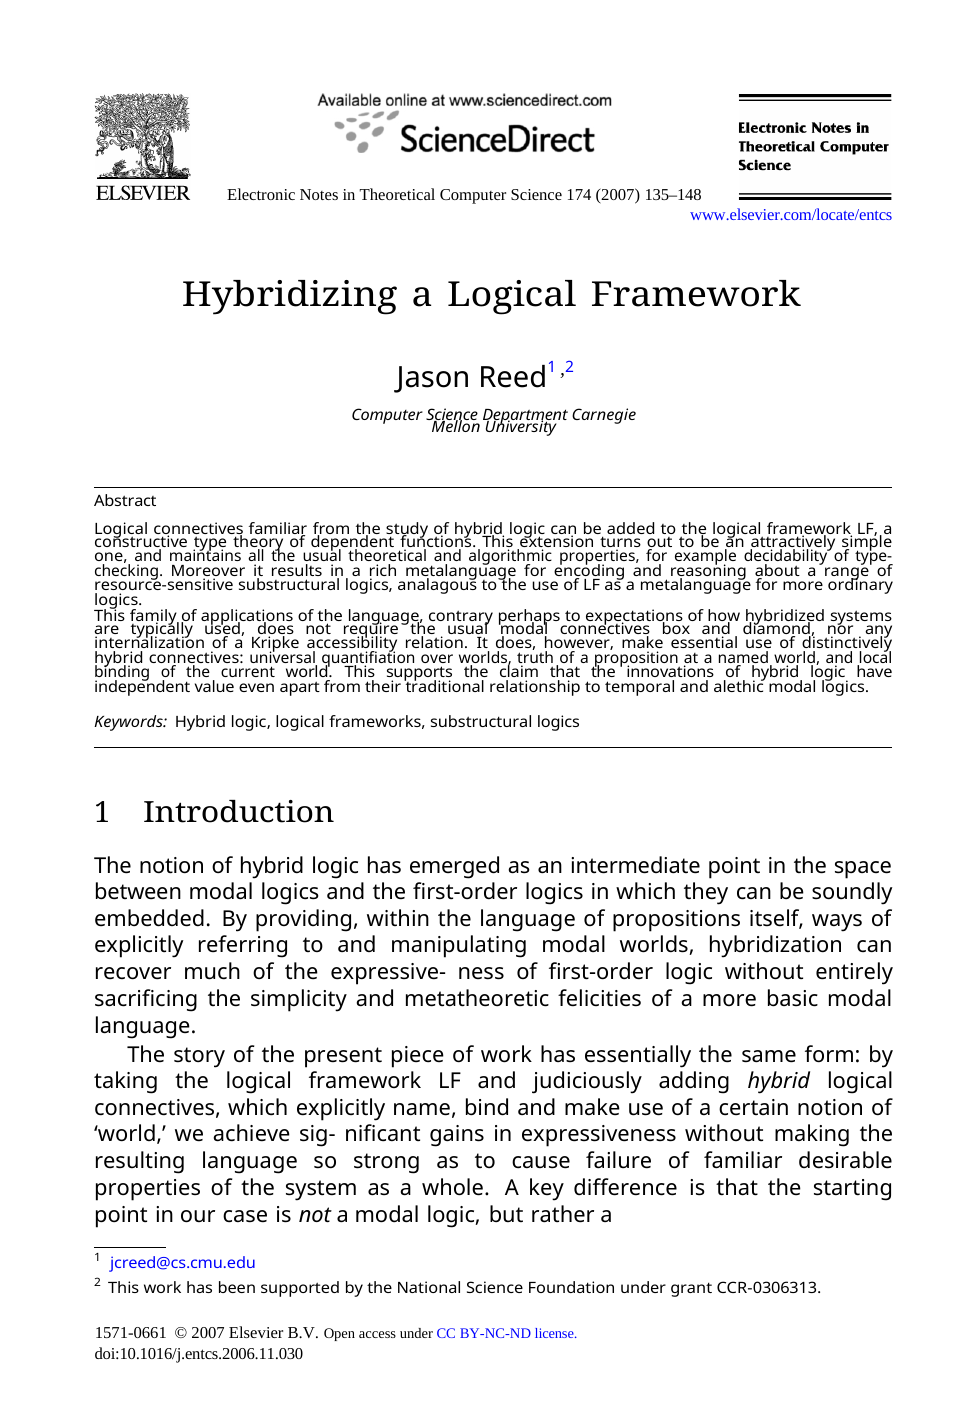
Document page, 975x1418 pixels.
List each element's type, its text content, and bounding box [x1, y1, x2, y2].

text doi:10.1016/j.entcs.2006.11.030 [94, 1344, 910, 1363]
text The story of the present piece of work has essentially the same form: by taking the logical framework LF and judiciously adding hybrid logical connectives, which explicitly name, bind and make use of a certain notion of ‘world,’ we achieve sig- nificant gains in expressiveness without making the resulting language so strong as to cause failure of familiar desirable properties of the system as a whole. A key difference is that the starting point in our case is not a modal logic, but rather a [94, 1041, 893, 1229]
text Abstract [94, 489, 910, 511]
text The notion of hybrid logic has emerged as an intermediate point in the space between modal logics and the first-order logics in which they can be soundly embedded. By providing, within the language of propositions itself, ways of explicitly referring to and manipulating modal worlds, hybridization can recover much of the expressive- ness of first-order logic without entirely sacrificing the simplicity and metatheoretic felicities of a more basic modal language. [94, 852, 893, 1040]
text This family of applications of the language, contrary perhaps to expectations of how hybridized systems are typically used, does not require the usual modal connectives box and diamond, nor any internalization of a Kripke accessibility relation. It does, however, make essential use of distinctively hybrid connectives: universal quantifiation over worlds, truth of a proposition at a named world, and local binding of the current world. This supports the claim that the innovations of hybrid logic have independent value even apart from their traditional relationship to temporal and alethic modal logics. [94, 610, 893, 697]
text 1571-0661 © 2007 Elsevier B.V. Open access under CC BY-NC-ND license. [94, 1323, 910, 1342]
text Keywords: Hybrid logic, logical frameworks, substructural logics [94, 711, 910, 732]
text Computer Science Department Carnegie Mellon University [347, 408, 640, 437]
text 1 jcreed@cs.cmu.edu [94, 1249, 910, 1273]
title Hybridizing a Logical Framework [131, 270, 851, 317]
picture [94, 93, 191, 200]
text www.elsevier.com/locate/entcs [71, 204, 893, 223]
text Jason Reed1 ,2 [131, 356, 840, 396]
picture [738, 94, 892, 200]
text 2 This work has been supported by the National Science Foundation under grant CCR-0306313. [94, 1274, 910, 1298]
text Logical connectives familiar from the study of hybrid logic can be added to the logical framework LF, a constructive type theory of dependent functions. This extension turns out to be an attractively simple one, and maintains all the usual theoretical and algorithmic properties, for example decidability of type-checking. Moreover it results in a rich metalanguage for encoding and reasoning about a range of resource-sensitive substructural logics, analagous to the use of LF as a metalanguage for more ordinary logics. [94, 523, 893, 610]
subtitle Introduction [94, 792, 910, 831]
